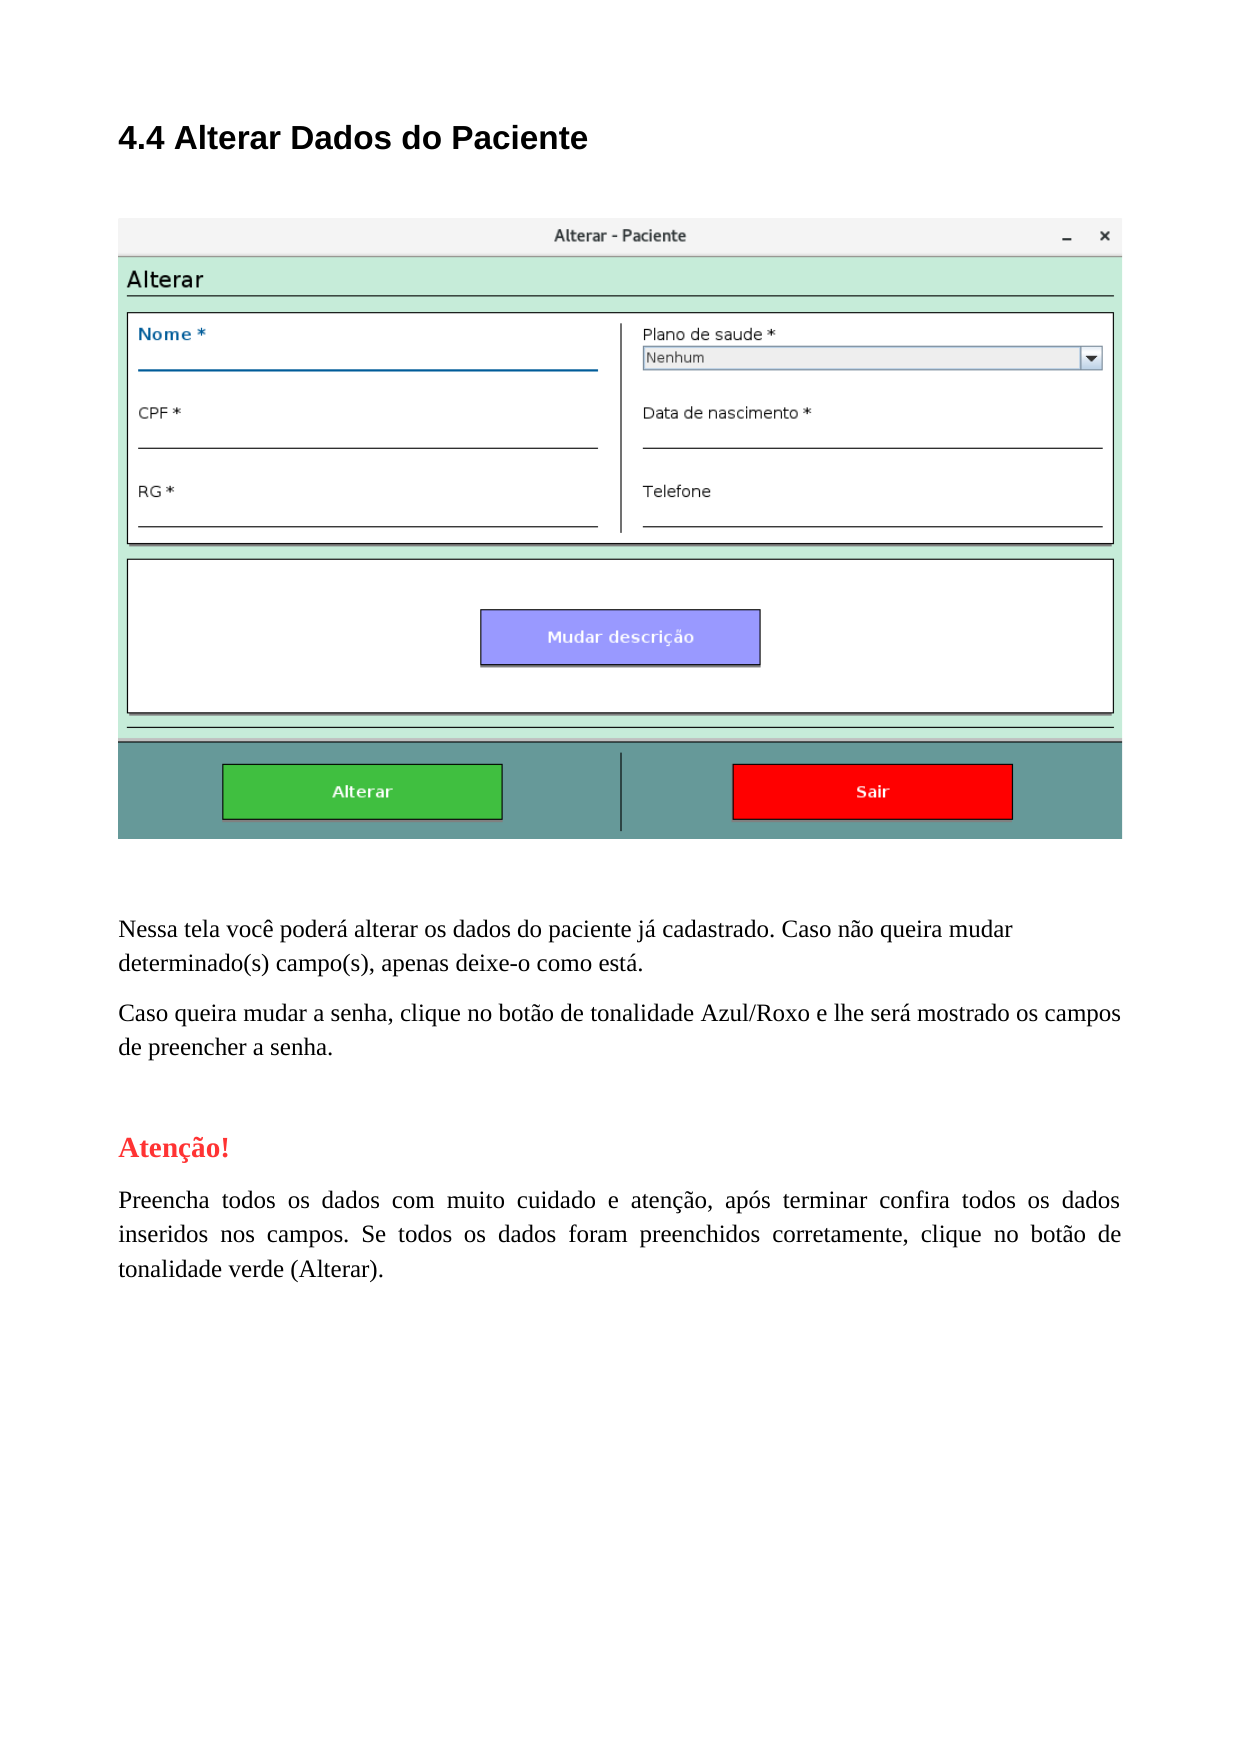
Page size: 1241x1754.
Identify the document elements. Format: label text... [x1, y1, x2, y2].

text Nessa tela você poderá alterar os dados do paciente já cadastrado. Caso não queira mudar determinado(s) campo(s), apenas deixe-o como está. [118, 914, 1122, 977]
subtitle 4.4 Alterar Dados do Paciente [118, 118, 1122, 157]
text Caso queira mudar a senha, clique no botão de tonalidade Azul/Roxo e lhe será mostrado os campos de preencher a senha. [118, 998, 1122, 1061]
text Preencha todos os dados com muito cuidado e atenção, após terminar confira todos os dados inseridos nos campos. Se todos os dados foram preenchidos corretamente, clique no botão de tonalidade verde (Alterar). [118, 1185, 1122, 1283]
text Atenção! [118, 1130, 1122, 1164]
picture [118, 218, 1123, 839]
